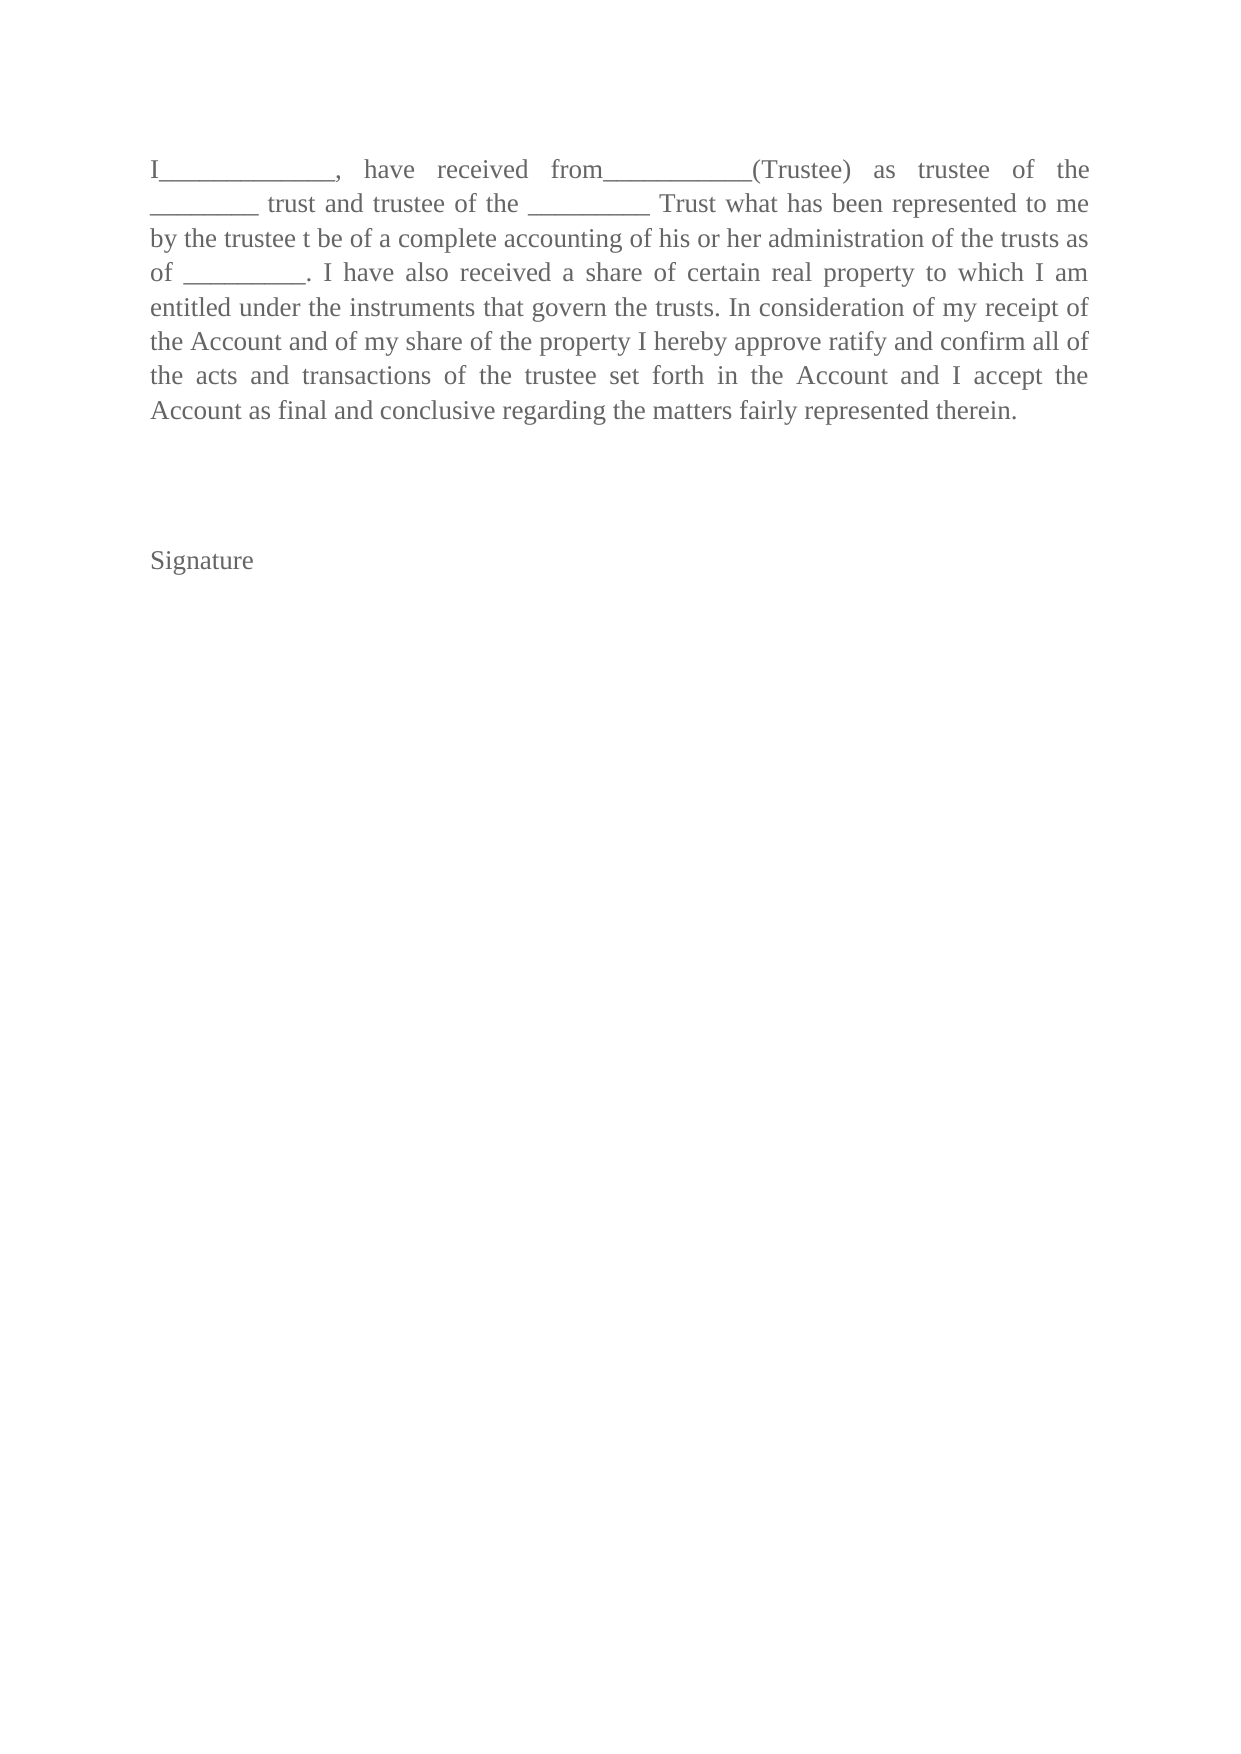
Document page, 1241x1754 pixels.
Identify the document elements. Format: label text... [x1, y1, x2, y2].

text I_____________, have received from___________(Trustee) as trustee of the ________ trust and trustee of the _________ Trust what has been represented to me by the trustee t be of a complete accounting of his or her administration of the trusts as of _________. I have also received a share of certain real property to which I am entitled under the instruments that govern the trusts. In consideration of my receipt of the Account and of my share of the property I hereby approve ratify and confirm all of the acts and transactions of the trustee set forth in the Account and I accept the Account as final and conclusive regarding the matters fairly represented therein. [150, 150, 1090, 425]
text Signature [150, 541, 1090, 575]
